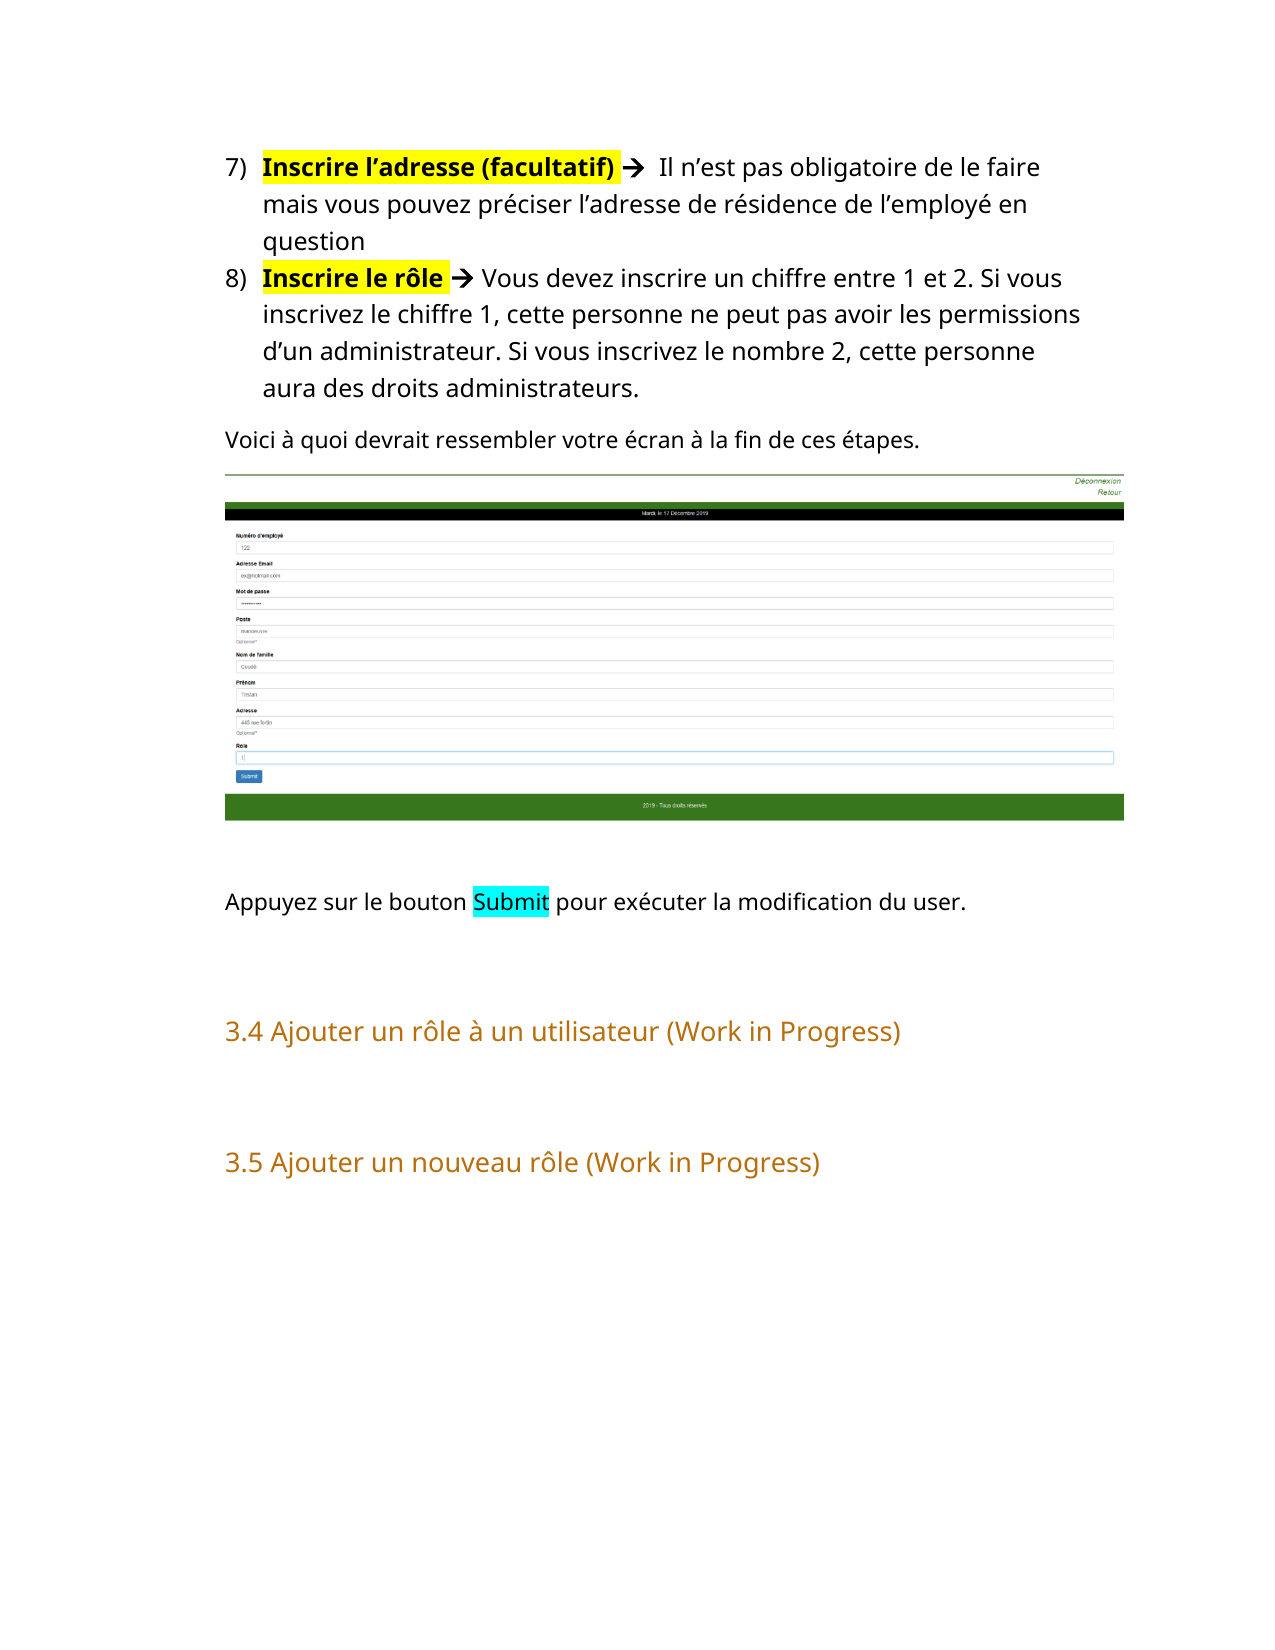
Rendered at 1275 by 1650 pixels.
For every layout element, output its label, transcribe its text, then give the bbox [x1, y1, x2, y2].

list Inscrire le rôle Vous devez inscrire un chiffre entre 1 et 2. Si vous inscrivez le chiffre 1, cette personne ne peut pas avoir les permissions d’un administrateur. Si vous inscrivez le nombre 2, cette personne aura des droits administrateurs. [225, 260, 1087, 405]
picture [225, 474, 1124, 868]
text 3.5 Ajouter un nouveau rôle (Work in Progress) [225, 1144, 1087, 1181]
text Appuyez sur le bouton Submit pour exécuter la modification du user. [225, 886, 473, 917]
list Inscrire l’adresse (facultatif) Il n’est pas obligatoire de le faire mais vous pouvez préciser l’adresse de résidence de l’employé en question [225, 150, 1087, 258]
text Appuyez sur le bouton Submit pour exécuter la modification du user. [549, 886, 1087, 917]
text Voici à quoi devrait ressembler votre écran à la fin de ces étapes. [225, 424, 1087, 455]
text 3.4 Ajouter un rôle à un utilisateur (Work in Progress) [225, 1012, 1087, 1049]
